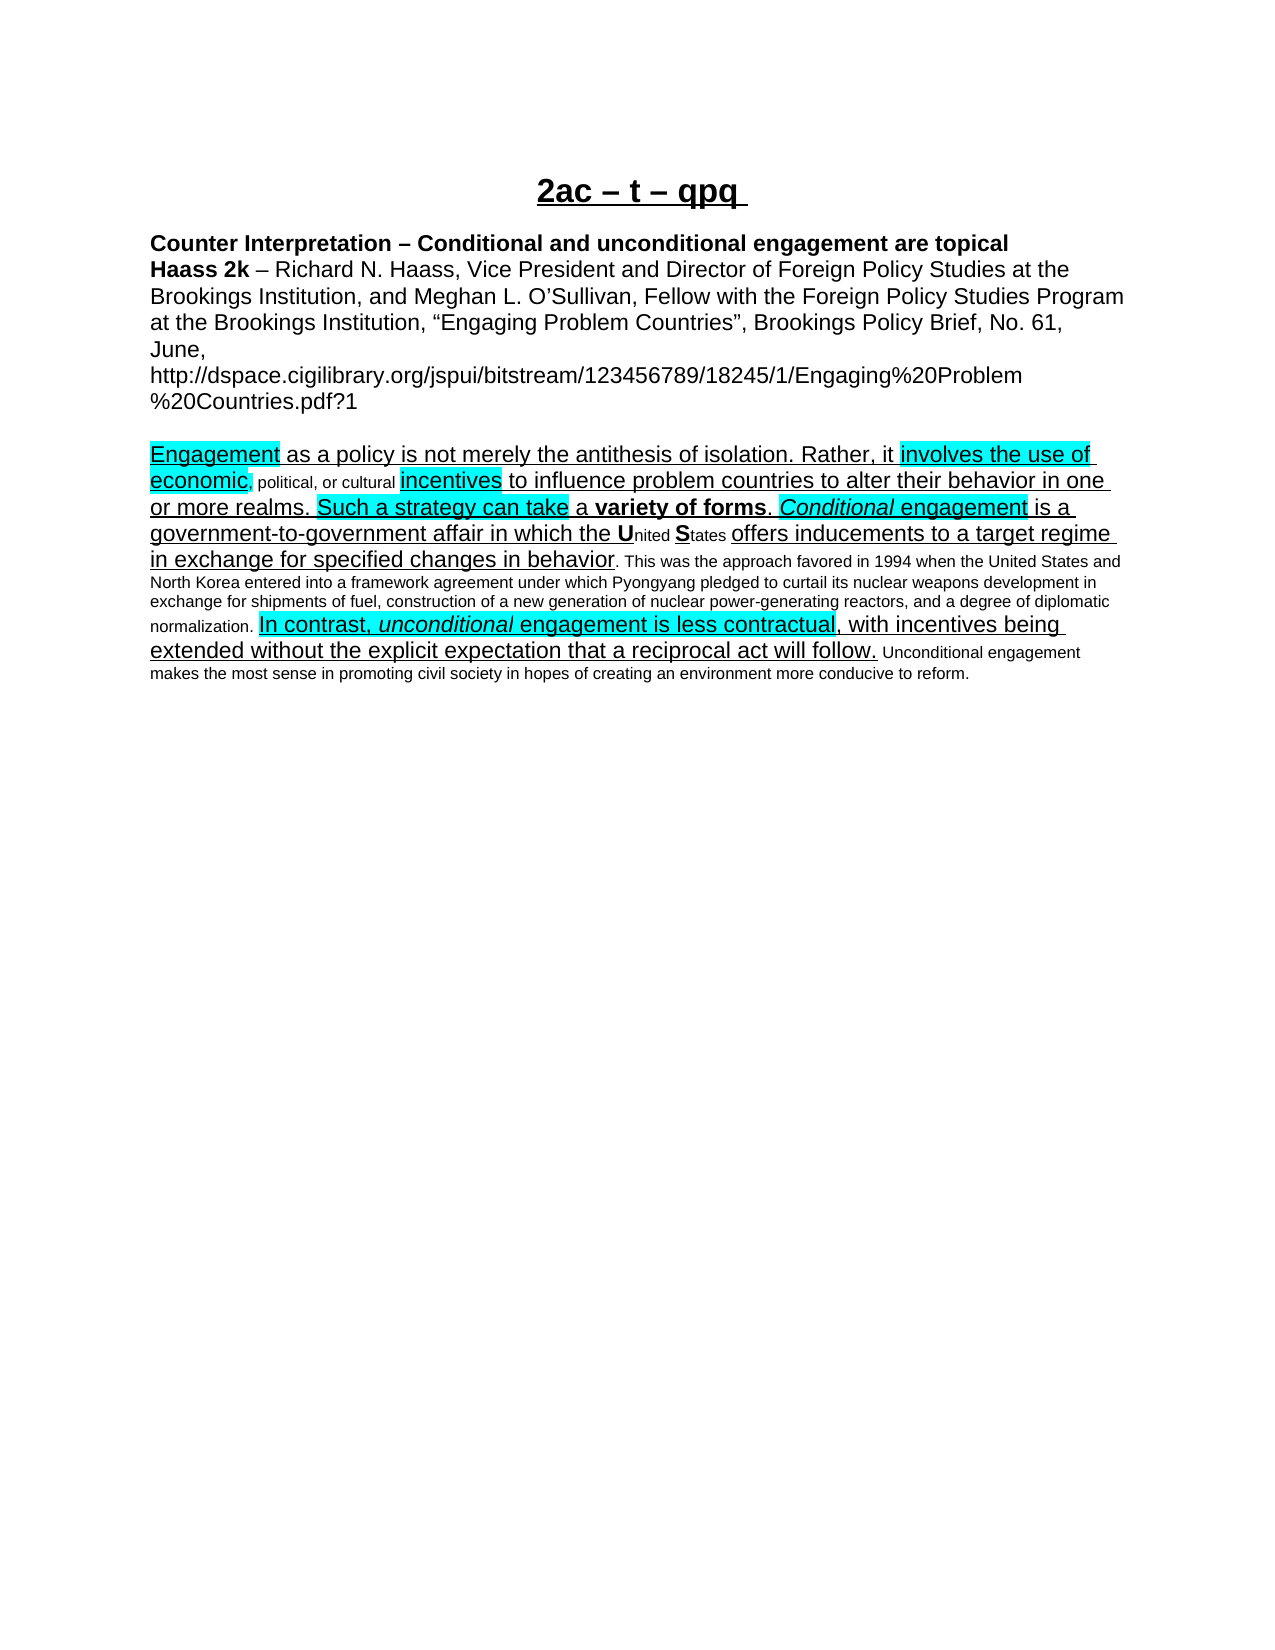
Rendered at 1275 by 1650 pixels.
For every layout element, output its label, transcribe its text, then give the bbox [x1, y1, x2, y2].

text Haass 2k – Richard N. Haass, Vice President and Director of Foreign Policy Studies at the Brookings Institution, and Meghan L. O’Sullivan, Fellow with the Foreign Policy Studies Program at the Brookings Institution, “Engaging Problem Countries”, Brookings Policy Brief, No. 61, June, [150, 256, 1125, 362]
subtitle Counter Interpretation – Conditional and unconditional engagement are topical [150, 230, 1125, 256]
text http://dspace.cigilibrary.org/jspui/bitstream/123456789/18245/1/Engaging%20Problem%20Countries.pdf?1 [150, 362, 1125, 414]
subtitle 2ac – t – qpq [150, 171, 1125, 209]
text Engagement as a policy is not merely the antithesis of isolation. Rather, it involves the use of economic, political, or cultural incentives to influence problem countries to alter their behavior in one or more realms. Such a strategy can take a variety of forms. Conditional engagement is a government-to-government affair in which the United States offers inducements to a target regime in exchange for specified changes in behavior. This was the approach favored in 1994 when the United States and North Korea entered into a framework agreement under which Pyongyang pledged to curtail its nuclear weapons development in exchange for shipments of fuel, construction of a new generation of nuclear power-generating reactors, and a degree of diplomatic normalization. In contrast, unconditional engagement is less contractual, with incentives being extended without the explicit expectation that a reciprocal act will follow. Unconditional engagement makes the most sense in promoting civil society in hopes of creating an environment more conducive to reform. [150, 441, 1125, 683]
